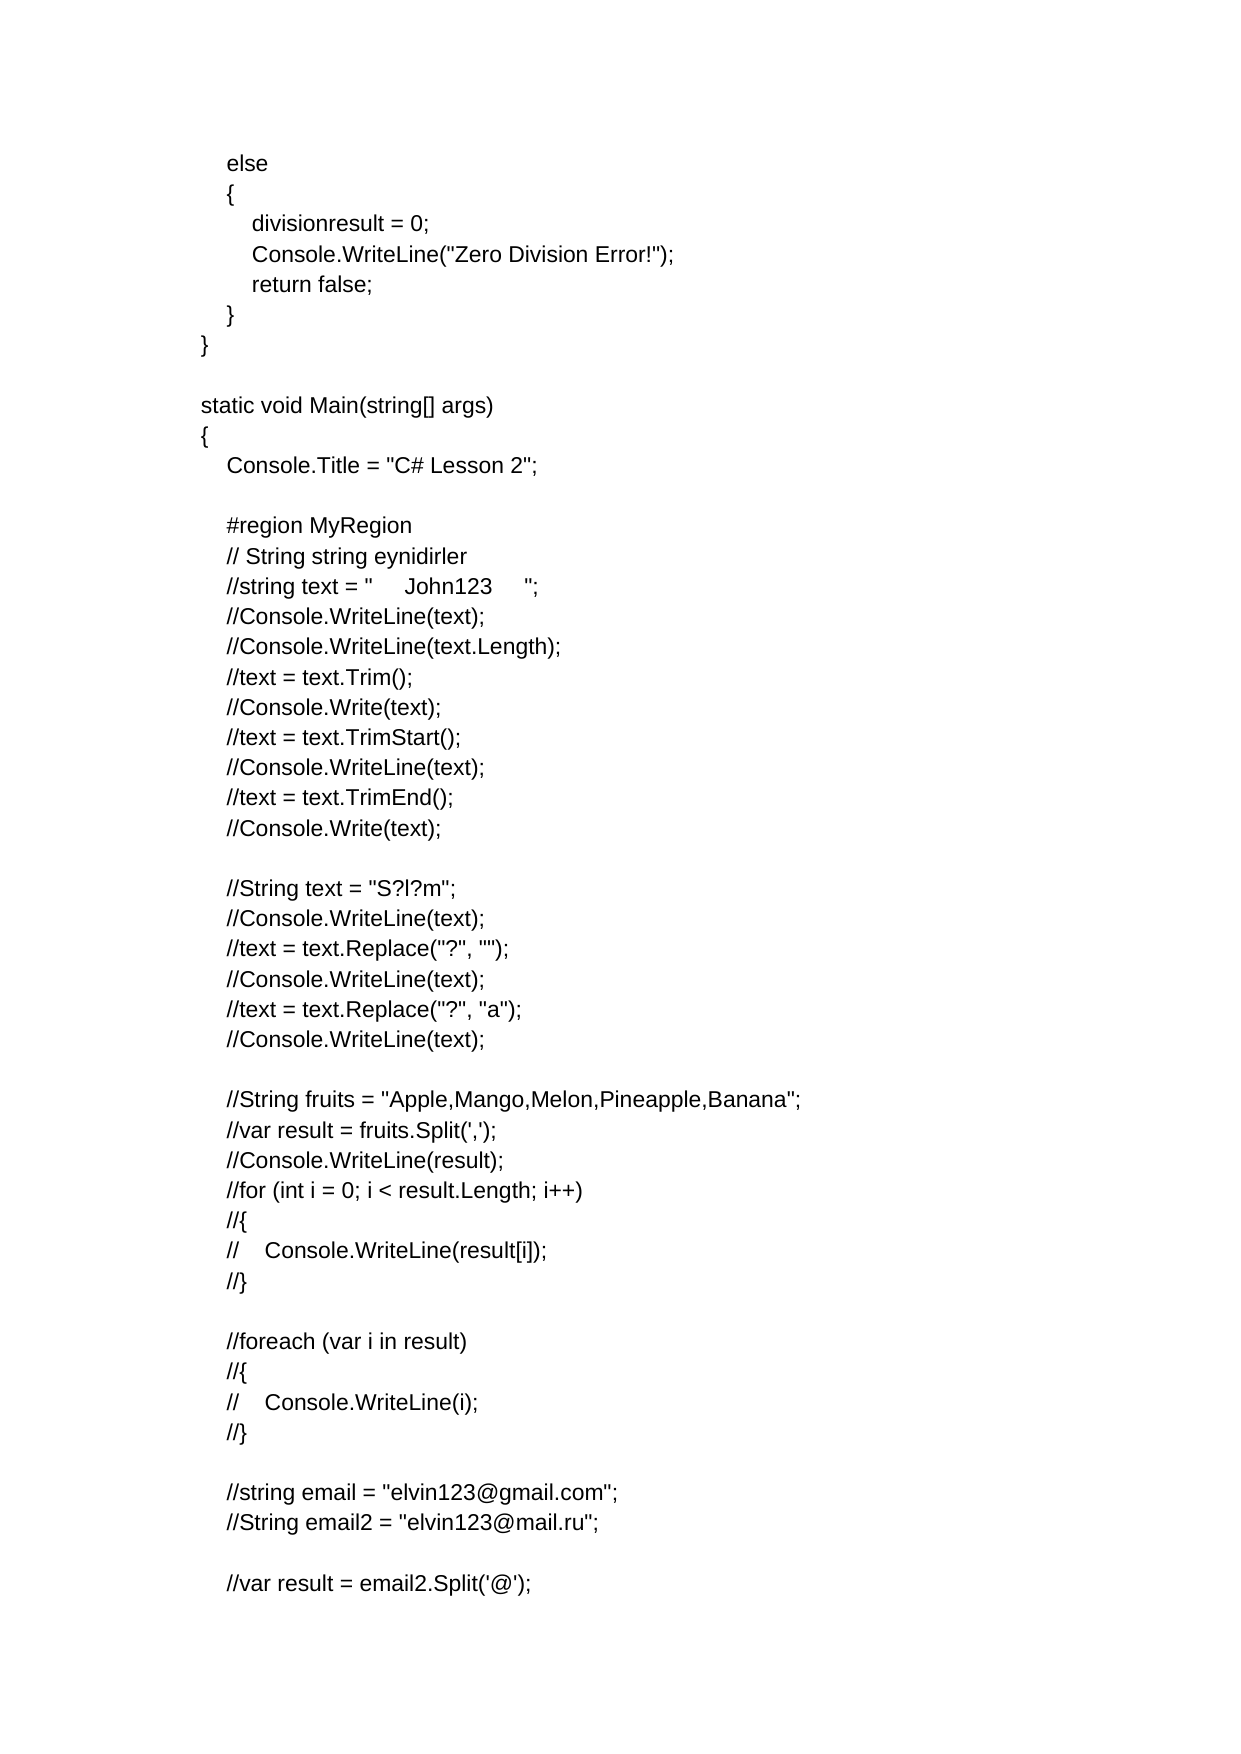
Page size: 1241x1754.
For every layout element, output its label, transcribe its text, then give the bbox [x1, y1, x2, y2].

text //var result = email2.Split('@'); [150, 1570, 1090, 1596]
text //} [150, 1419, 1090, 1445]
text Console.Title = "C# Lesson 2"; [150, 452, 1090, 478]
text //string email = "elvin123@gmail.com"; [150, 1479, 1090, 1506]
text // Console.WriteLine(result[i]); [150, 1237, 1090, 1264]
text { [150, 180, 1090, 207]
text Console.WriteLine("Zero Division Error!"); [150, 241, 1090, 267]
text } [150, 301, 1090, 327]
text //String text = "S?l?m"; [150, 875, 1090, 901]
text //Console.WriteLine(text); [150, 754, 1090, 781]
text //String fruits = "Apple,Mango,Melon,Pineapple,Banana"; [150, 1086, 1090, 1113]
text //{ [150, 1207, 1090, 1234]
text //Console.WriteLine(text); [150, 905, 1090, 932]
text //string text = " John123 "; [150, 573, 1090, 599]
text // Console.WriteLine(i); [150, 1388, 1090, 1415]
text //Console.WriteLine(text); [150, 966, 1090, 992]
text //Console.WriteLine(result); [150, 1147, 1090, 1173]
text static void Main(string[] args) [150, 392, 1090, 418]
text //text = text.TrimEnd(); [150, 784, 1090, 811]
text //Console.Write(text); [150, 814, 1090, 841]
text //Console.WriteLine(text); [150, 1026, 1090, 1052]
text //String email2 = "elvin123@mail.ru"; [150, 1509, 1090, 1536]
text //} [150, 1268, 1090, 1294]
text return false; [150, 271, 1090, 297]
text //for (int i = 0; i < result.Length; i++) [150, 1177, 1090, 1203]
text //text = text.TrimStart(); [150, 724, 1090, 750]
text //Console.WriteLine(text.Length); [150, 633, 1090, 660]
text } [150, 331, 1090, 358]
text //var result = fruits.Split(','); [150, 1117, 1090, 1143]
text #region MyRegion [150, 512, 1090, 539]
text // String string eynidirler [150, 543, 1090, 569]
text //text = text.Trim(); [150, 663, 1090, 690]
text //Console.Write(text); [150, 694, 1090, 720]
text divisionresult = 0; [150, 210, 1090, 237]
text //text = text.Replace("?", "a"); [150, 996, 1090, 1022]
text { [150, 422, 1090, 448]
text //{ [150, 1358, 1090, 1385]
text //foreach (var i in result) [150, 1328, 1090, 1354]
text else [150, 150, 1090, 176]
text //Console.WriteLine(text); [150, 603, 1090, 629]
text //text = text.Replace("?", ""); [150, 935, 1090, 962]
